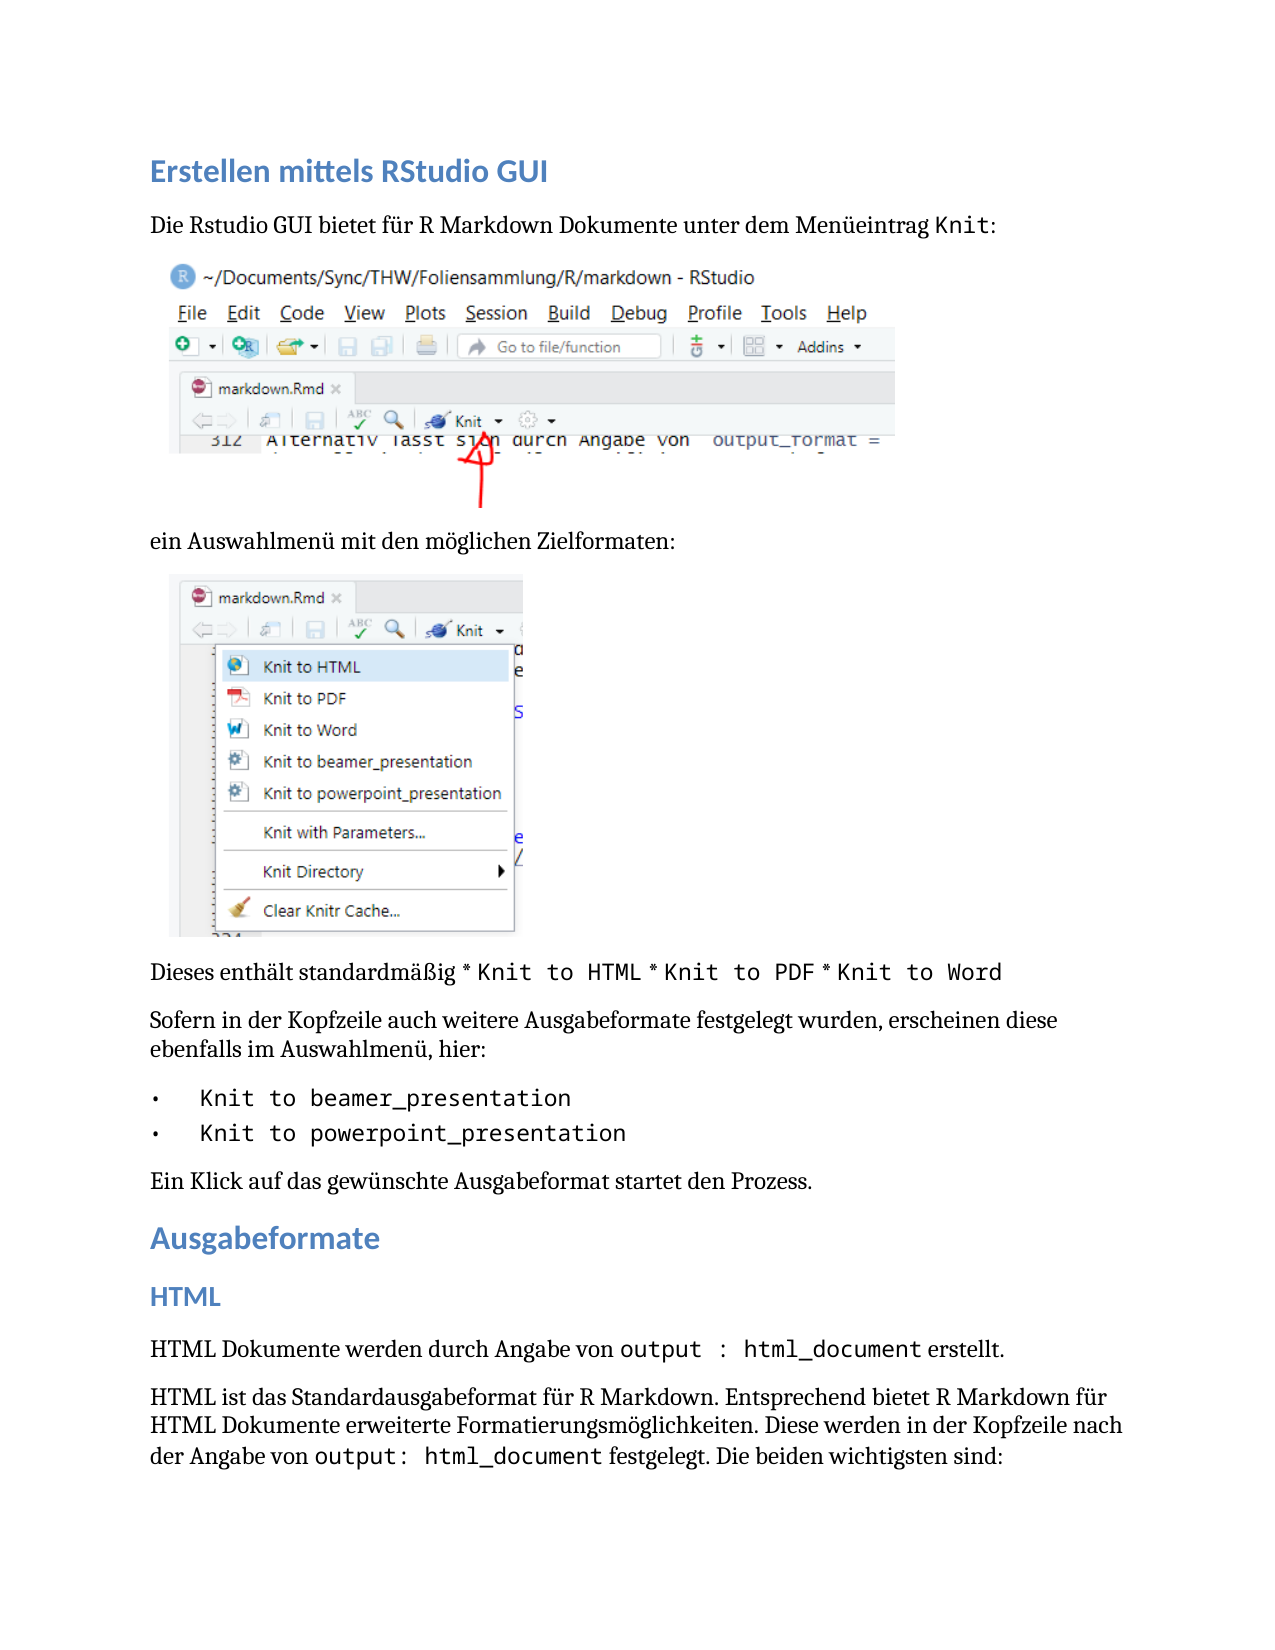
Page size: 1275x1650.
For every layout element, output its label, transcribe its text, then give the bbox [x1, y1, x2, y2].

subtitle Ausgabeformate [150, 1217, 1125, 1257]
list Knit to beamer_presentation [150, 1082, 1125, 1113]
text HTML ist das Standardausgabeformat für R Markdown. Entsprechend bietet R Markdown für HTML Dokumente erweiterte Formatierungsmöglichkeiten. Diese werden in der Kopfzeile nach der Angabe von output: html_document festgelegt. Die beiden wichtigsten sind: [150, 1383, 1125, 1471]
text HTML Dokumente werden durch Angabe von output : html_document erstellt. [150, 1333, 1125, 1364]
subtitle HTML [150, 1278, 1125, 1314]
picture [168, 574, 523, 937]
text Ein Klick auf das gewünschte Ausgabeformat startet den Prozess. [150, 1167, 1125, 1196]
text Die Rstudio GUI bietet für R Markdown Dokumente unter dem Menüeintrag Knit: [150, 209, 1125, 241]
text Dieses enthält standardmäßig * Knit to HTML * Knit to PDF * Knit to Word [150, 956, 1125, 987]
text ein Auswahlmenü mit den möglichen Zielformaten: [150, 527, 1125, 555]
subtitle Erstellen mittels RStudio GUI [150, 150, 1125, 191]
list Knit to powerpoint_presentation [150, 1117, 1125, 1148]
text Sofern in der Kopfzeile auch weitere Ausgabeformate festgelegt wurden, erscheinen diese ebenfalls im Auswahlmenü, hier: [150, 1006, 1125, 1063]
picture [168, 259, 895, 508]
